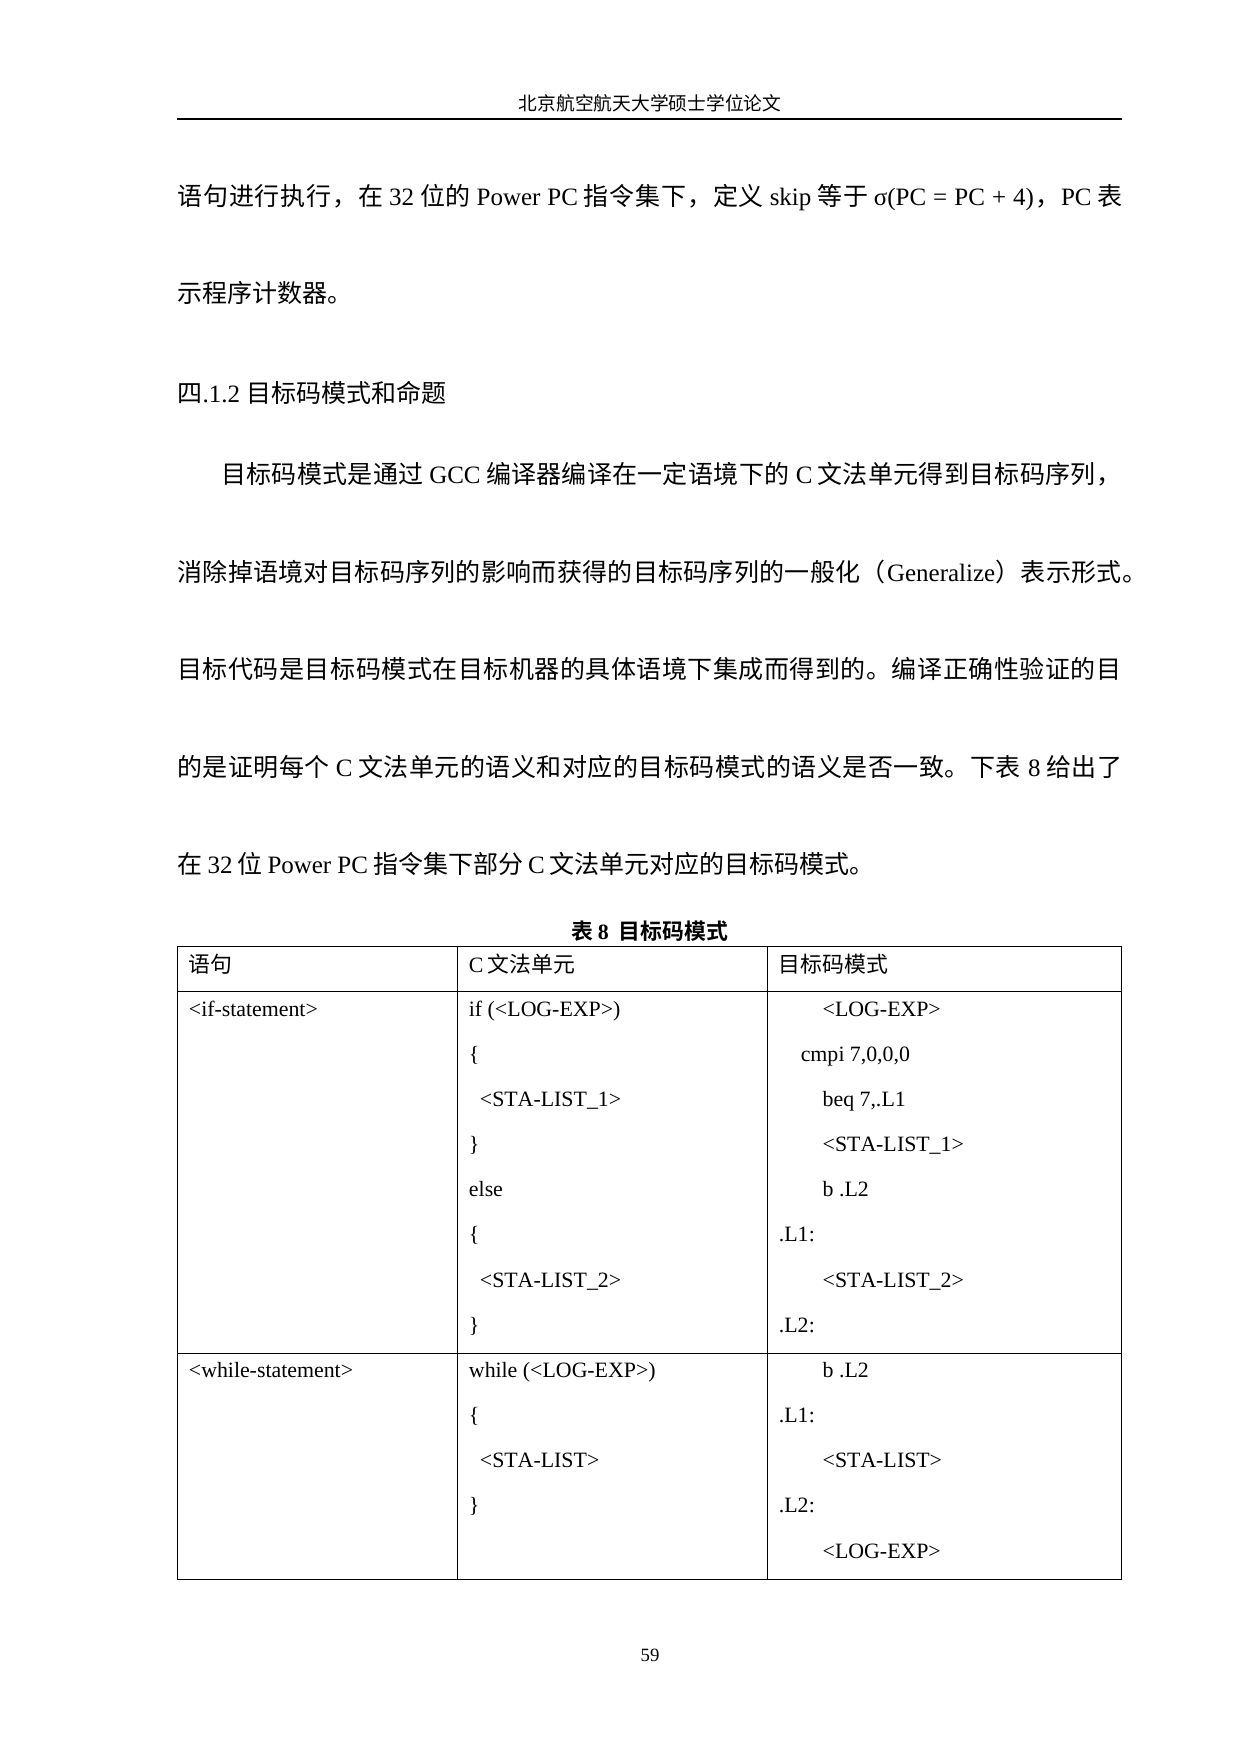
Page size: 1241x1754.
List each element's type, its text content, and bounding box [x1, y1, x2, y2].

table_header 语句 [178, 947, 457, 991]
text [177, 162, 1122, 324]
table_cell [458, 1354, 767, 1578]
table_cell <if-statement> [178, 992, 457, 1352]
table_header 目标码模式 [768, 947, 1121, 991]
table_header C文法单元 [458, 947, 767, 991]
table_cell if (<LOG-EXP>) { <STA-LIST_1> } else { <STA-LIST_2> } [458, 992, 767, 1352]
table_cell <LOG-EXP> cmpi 7,0,0,0 beq 7,.L1 <STA-LIST_1> b .L2 .L1: <STA-LIST_2> .L2: [768, 992, 1121, 1352]
subtitle 目标码模式和命题 [177, 359, 1122, 424]
table_cell <while-statement> [178, 1354, 457, 1578]
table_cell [768, 1354, 1121, 1578]
text 表8 目标码模式 [177, 913, 1122, 946]
text 目标码模式是通过GCC编译器编译在一定语境下的C文法单元得到目标码序列，消除掉语境对目标码序列的影响而获得的目标码序列的一般化（Generalize）表示形式。目标代码是目标码模式在目标机器的具体语境下集成而得到的。编译正确性验证的目的是证明每个C文法单元的语义和对应的目标码模式的语义是否一致。下表8给出了在32位Power PC指令集下部分C文法单元对应的目标码模式。 [177, 440, 1122, 895]
